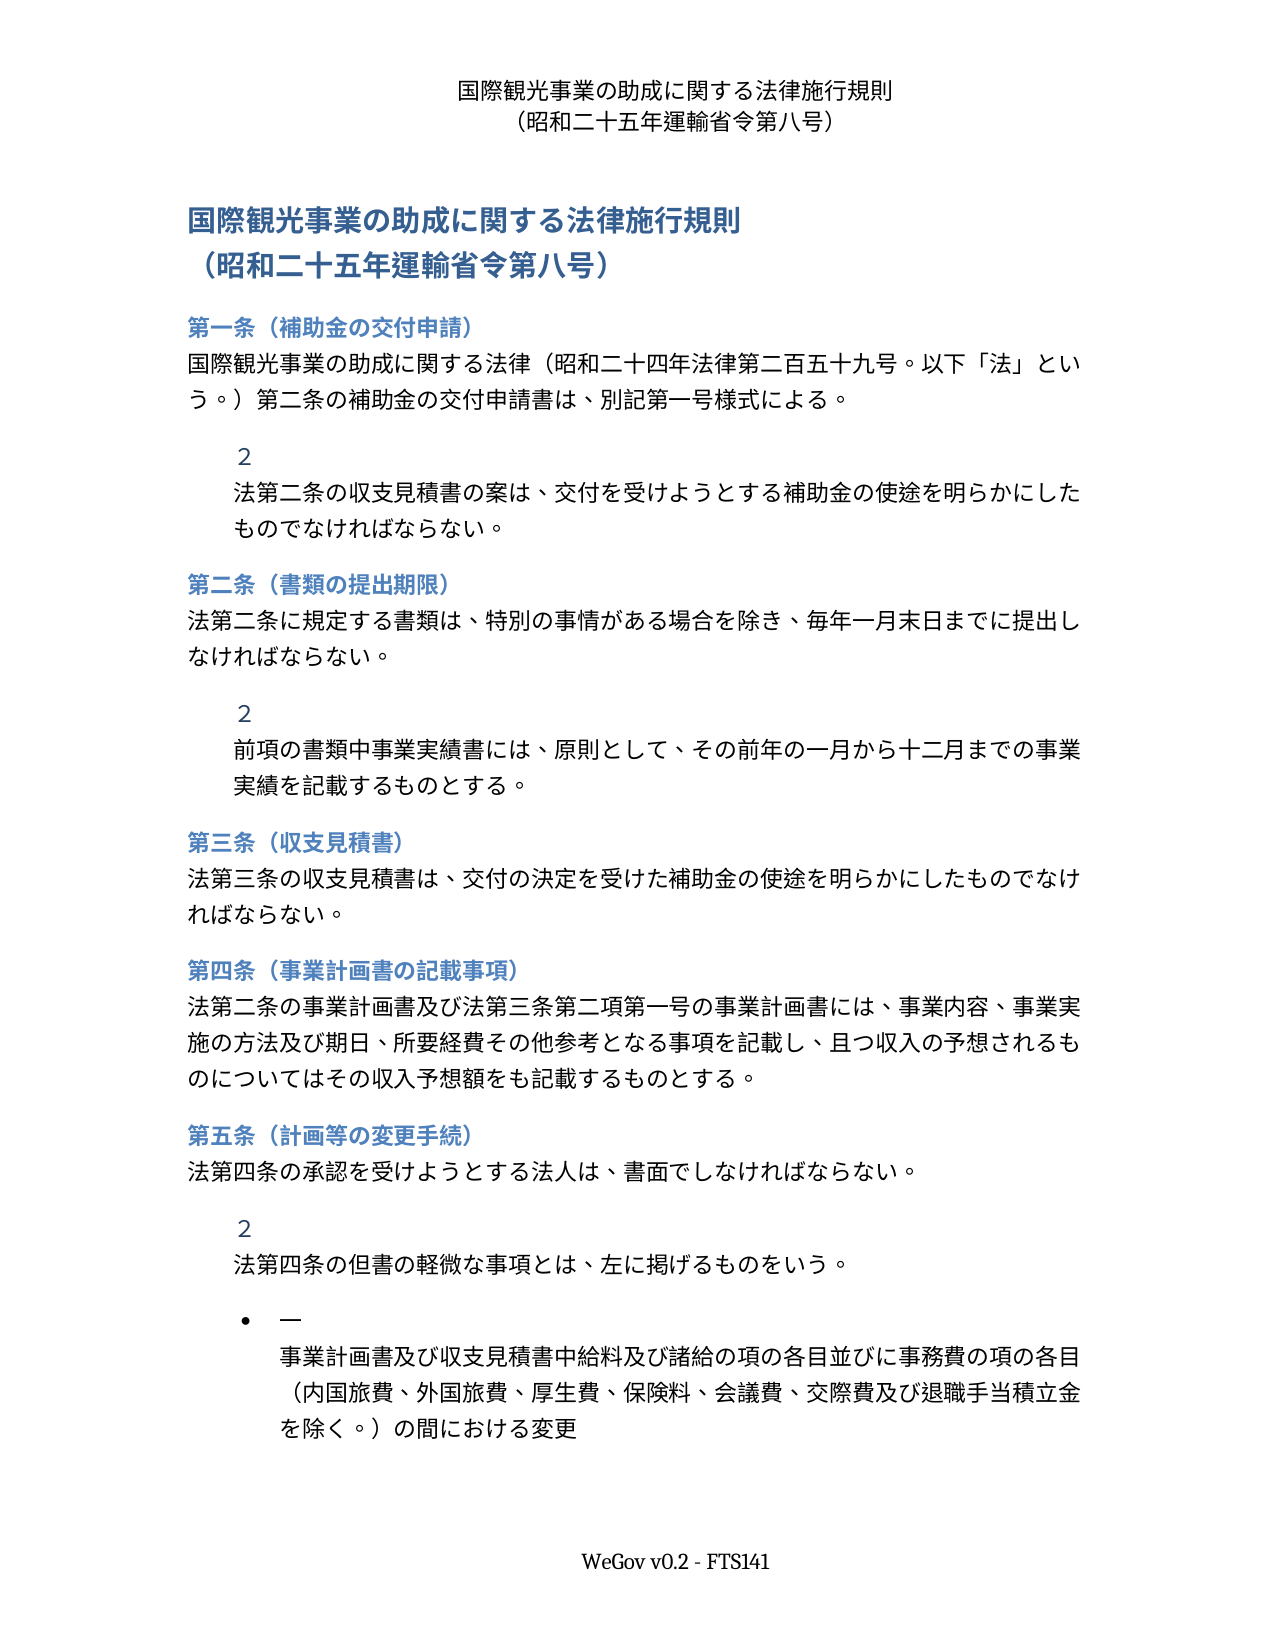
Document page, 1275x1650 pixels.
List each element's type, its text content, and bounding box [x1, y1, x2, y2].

subtitle 第一条（補助金の交付申請） [187, 312, 1087, 343]
subtitle 国際観光事業の助成に関する法律施行規則 （昭和二十五年運輸省令第八号） [187, 200, 1087, 285]
subtitle ２ [233, 1213, 1087, 1244]
list 一 事業計画書及び収支見積書中給料及び諸給の項の各目並びに事務費の項の各目（内国旅費、外国旅費、厚生費、保険料、会議費、交際費及び退職手当積立金を除く。）の間における変更 [242, 1305, 1087, 1444]
subtitle 第五条（計画等の変更手続） [187, 1120, 1087, 1151]
text 法第二条の収支見積書の案は、交付を受けようとする補助金の使途を明らかにしたものでなければならない。 [233, 477, 1087, 544]
text 前項の書類中事業実績書には、原則として、その前年の一月から十二月までの事業実績を記載するものとする。 [233, 734, 1087, 801]
text 法第四条の承認を受けようとする法人は、書面でしなければならない。 [187, 1156, 1087, 1187]
subtitle ２ [233, 441, 1087, 472]
subtitle 第三条（収支見積書） [187, 827, 1087, 858]
text 国際観光事業の助成に関する法律（昭和二十四年法律第二百五十九号。以下「法」という。）第二条の補助金の交付申請書は、別記第一号様式による。 [187, 348, 1087, 415]
text 法第二条の事業計画書及び法第三条第二項第一号の事業計画書には、事業内容、事業実施の方法及び期日、所要経費その他参考となる事項を記載し、且つ収入の予想されるものについてはその収入予想額をも記載するものとする。 [187, 991, 1087, 1094]
subtitle 第四条（事業計画書の記載事項） [187, 955, 1087, 987]
subtitle ２ [233, 698, 1087, 729]
subtitle 第二条（書類の提出期限） [187, 569, 1087, 601]
text 法第四条の但書の軽微な事項とは、左に掲げるものをいう。 [233, 1248, 1087, 1280]
text 法第三条の収支見積書は、交付の決定を受けた補助金の使途を明らかにしたものでなければならない。 [187, 863, 1087, 930]
text 法第二条に規定する書類は、特別の事情がある場合を除き、毎年一月末日までに提出しなければならない。 [187, 605, 1087, 672]
